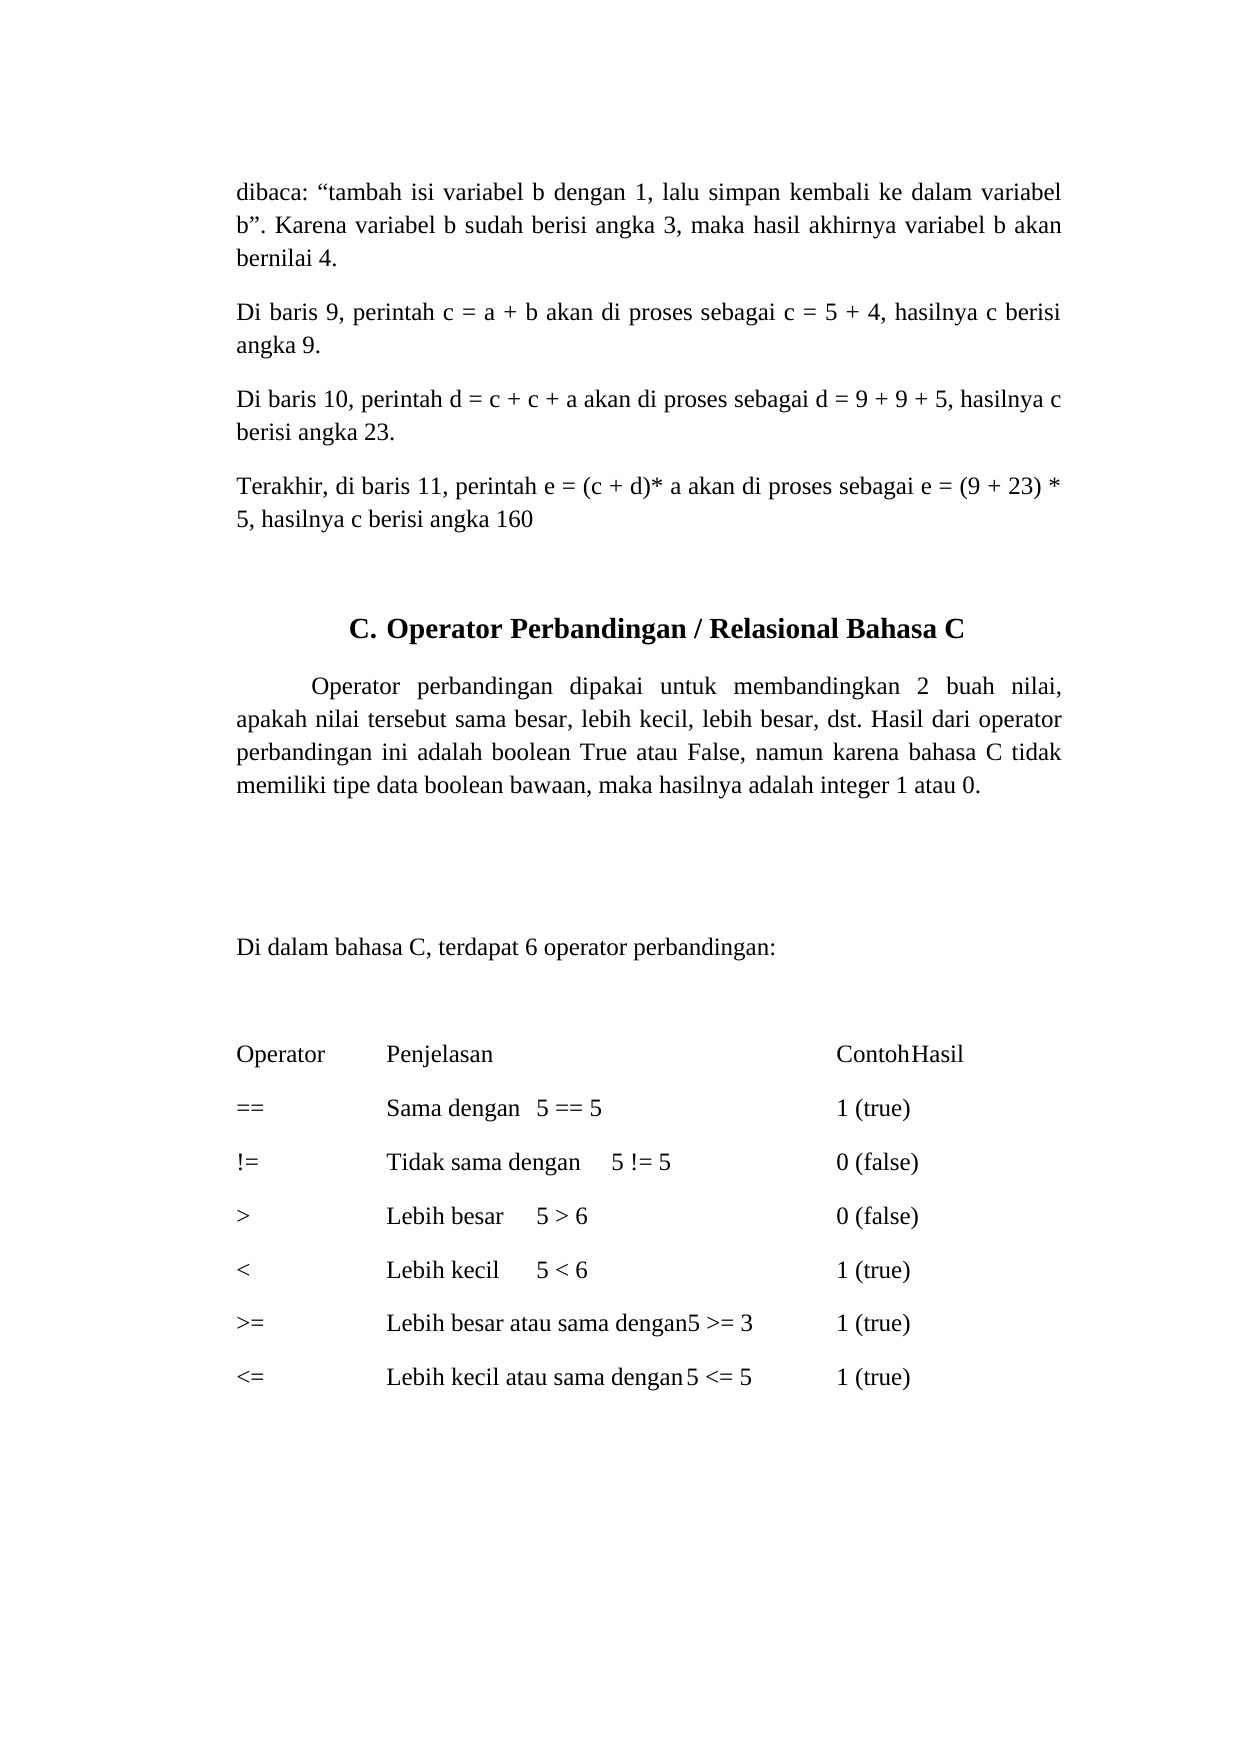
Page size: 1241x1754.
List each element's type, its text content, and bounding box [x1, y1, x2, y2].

text Di baris 10, perintah d = c + c + a akan di proses sebagai d = 9 + 9 + 5, hasilnya c berisi angka 23. [236, 384, 1063, 446]
text Operator perbandingan dipakai untuk membandingkan 2 buah nilai, apakah nilai tersebut sama besar, lebih kecil, lebih besar, dst. Hasil dari operator perbandingan ini adalah boolean True atau False, namun karena bahasa C tidak memiliki tipe data boolean bawaan, maka hasilnya adalah integer 1 atau 0. [236, 671, 1063, 799]
text != Tidak sama dengan 5 != 5 0 (false) [236, 1147, 1063, 1176]
text Operator Penjelasan Contoh Hasil [236, 1039, 1063, 1068]
text < Lebih kecil 5 < 6 1 (true) [236, 1255, 1063, 1283]
text Di baris 9, perintah c = a + b akan di proses sebagai c = 5 + 4, hasilnya c berisi angka 9. [236, 297, 1063, 359]
list Operator Perbandingan / Relasional Bahasa C [349, 612, 1063, 645]
text Di dalam bahasa C, terdapat 6 operator perbandingan: [236, 932, 1063, 960]
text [236, 177, 1063, 272]
text <= Lebih kecil atau sama dengan 5 <= 5 1 (true) [236, 1362, 1063, 1391]
text == Sama dengan 5 == 5 1 (true) [236, 1093, 1063, 1122]
text Terakhir, di baris 11, perintah e = (c + d)* a akan di proses sebagai e = (9 + 23) * 5, hasilnya c berisi angka 160 [236, 471, 1063, 533]
text >= Lebih besar atau sama dengan5 >= 3 1 (true) [236, 1308, 1063, 1337]
text > Lebih besar 5 > 6 0 (false) [236, 1201, 1063, 1229]
